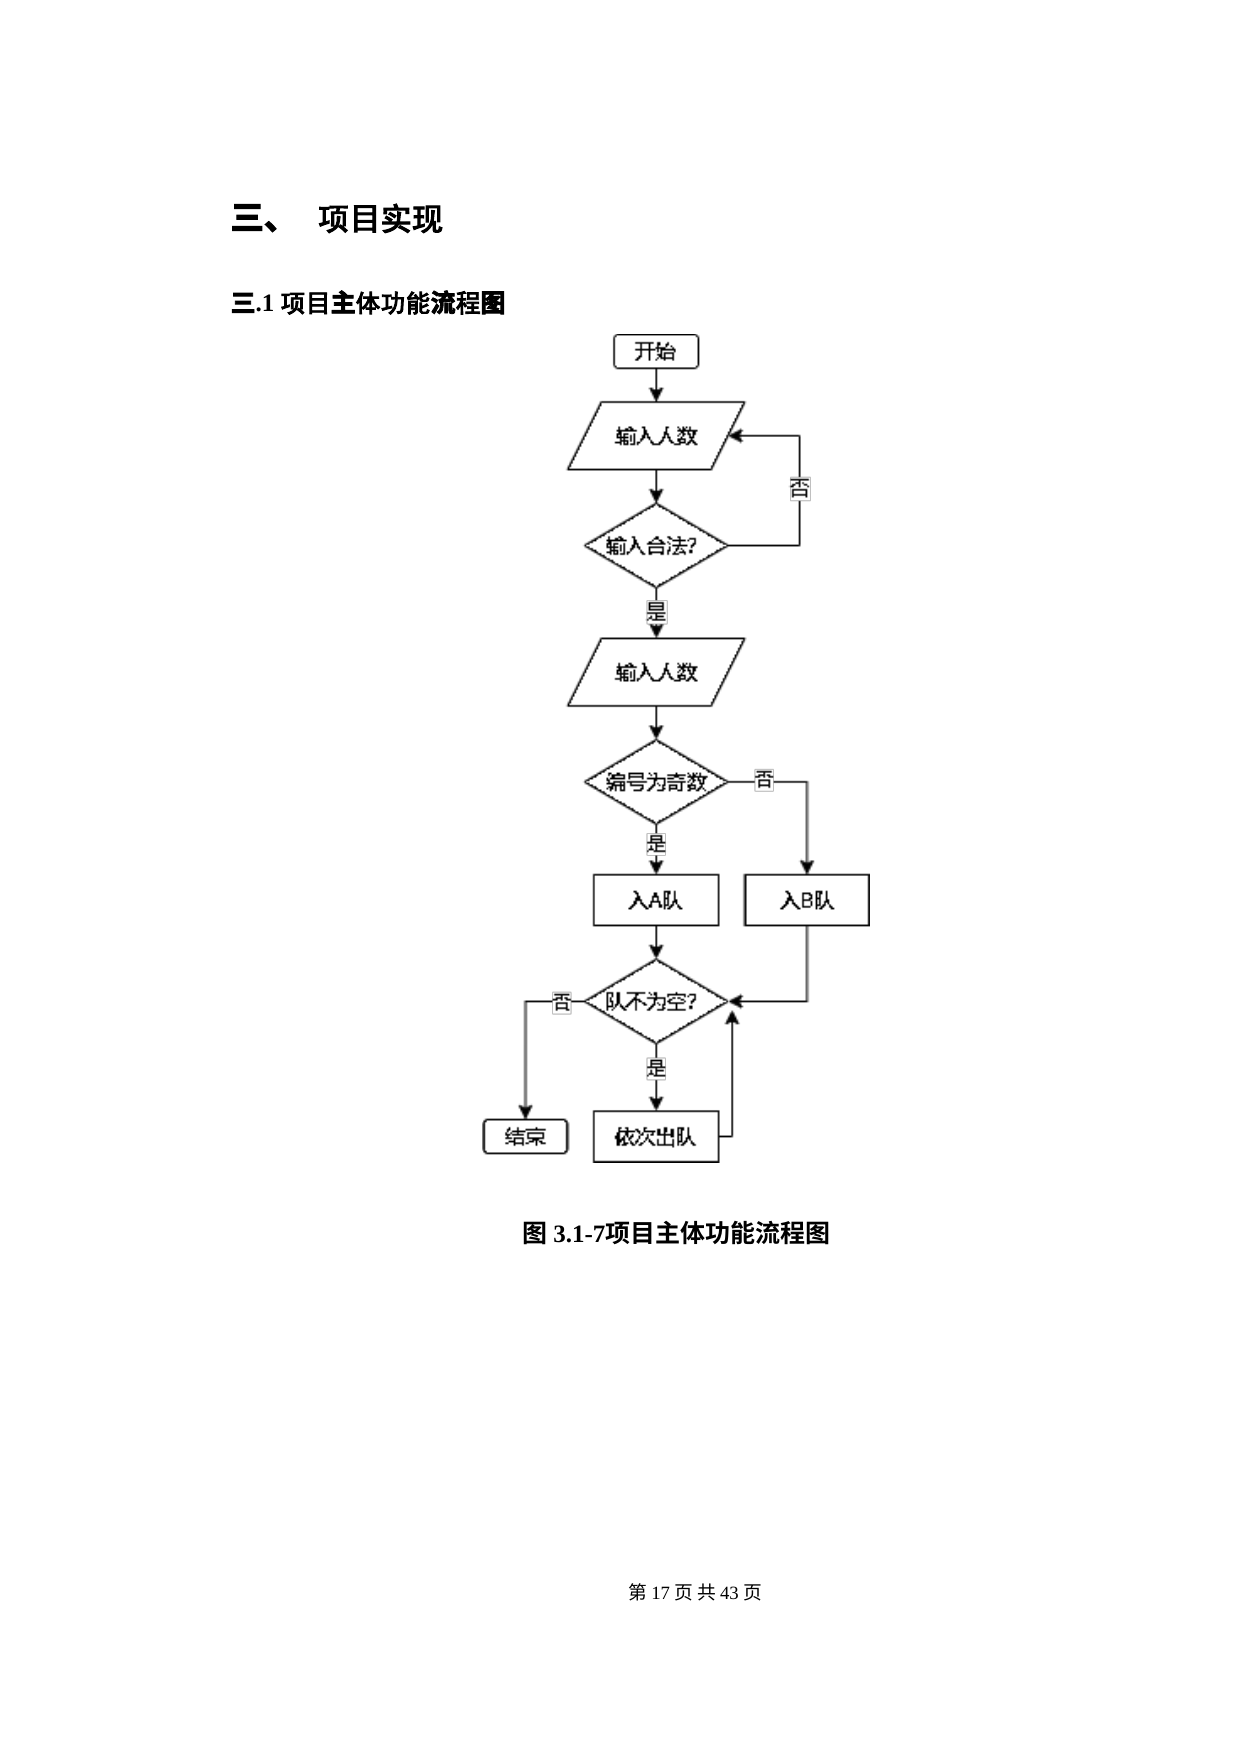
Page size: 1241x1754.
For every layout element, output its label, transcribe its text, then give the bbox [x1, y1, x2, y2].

picture [482, 334, 870, 1163]
subtitle 项目实现 [230, 181, 1122, 249]
subtitle 项目主体功能流程图 [230, 285, 1122, 319]
text 图 3.1-1项目主体功能流程图 [230, 1198, 1122, 1266]
